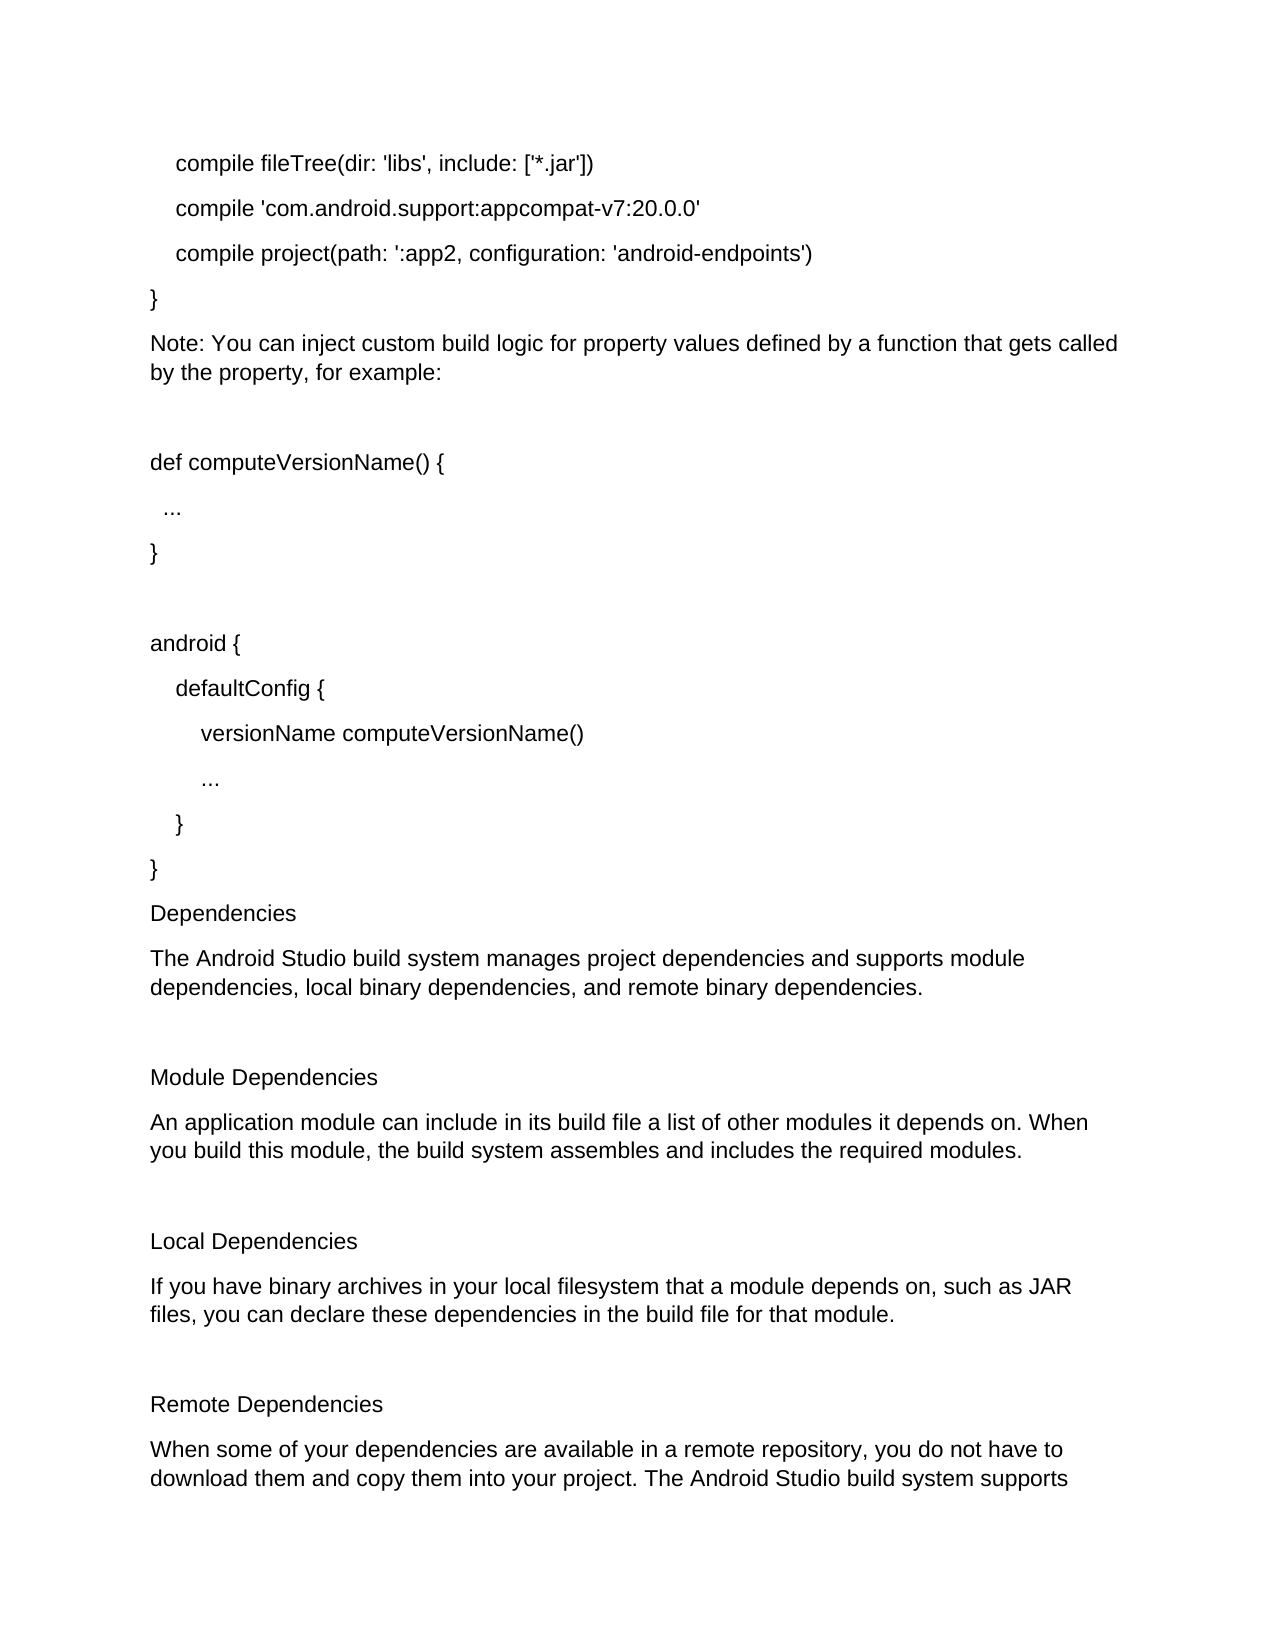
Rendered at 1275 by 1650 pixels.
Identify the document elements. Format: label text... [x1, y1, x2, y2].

text versionName computeVersionName() [150, 720, 1125, 746]
text ... [150, 494, 1125, 521]
text Dependencies [150, 900, 1125, 926]
text An application module can include in its build file a list of other modules it depends on. When you build this module, the build system assembles and includes the required modules. [150, 1109, 1125, 1164]
text The Android Studio build system manages project dependencies and supports module dependencies, local binary dependencies, and remote binary dependencies. [150, 945, 1125, 1000]
text defaultConfig { [150, 674, 1125, 701]
text compile fileTree(dir: 'libs', include: ['*.jar']) [150, 150, 1125, 176]
text android { [150, 629, 1125, 656]
text } [150, 285, 1125, 312]
text Local Dependencies [150, 1228, 1125, 1254]
text ... [150, 765, 1125, 791]
text compile 'com.android.support:appcompat-v7:20.0.0' [150, 195, 1125, 221]
text Note: You can inject custom build logic for property values defined by a function that gets called by the property, for example: [150, 330, 1125, 385]
text If you have binary archives in your local filesystem that a module depends on, such as JAR files, you can declare these dependencies in the build file for that module. [150, 1273, 1125, 1327]
text } [150, 810, 1125, 836]
text compile project(path: ':app2, configuration: 'android-endpoints') [150, 240, 1125, 267]
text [150, 1436, 1125, 1491]
text Remote Dependencies [150, 1391, 1125, 1418]
text def computeVersionName() { [150, 449, 1125, 475]
text } [150, 539, 1125, 566]
text Module Dependencies [150, 1064, 1125, 1090]
text } [150, 855, 1125, 881]
